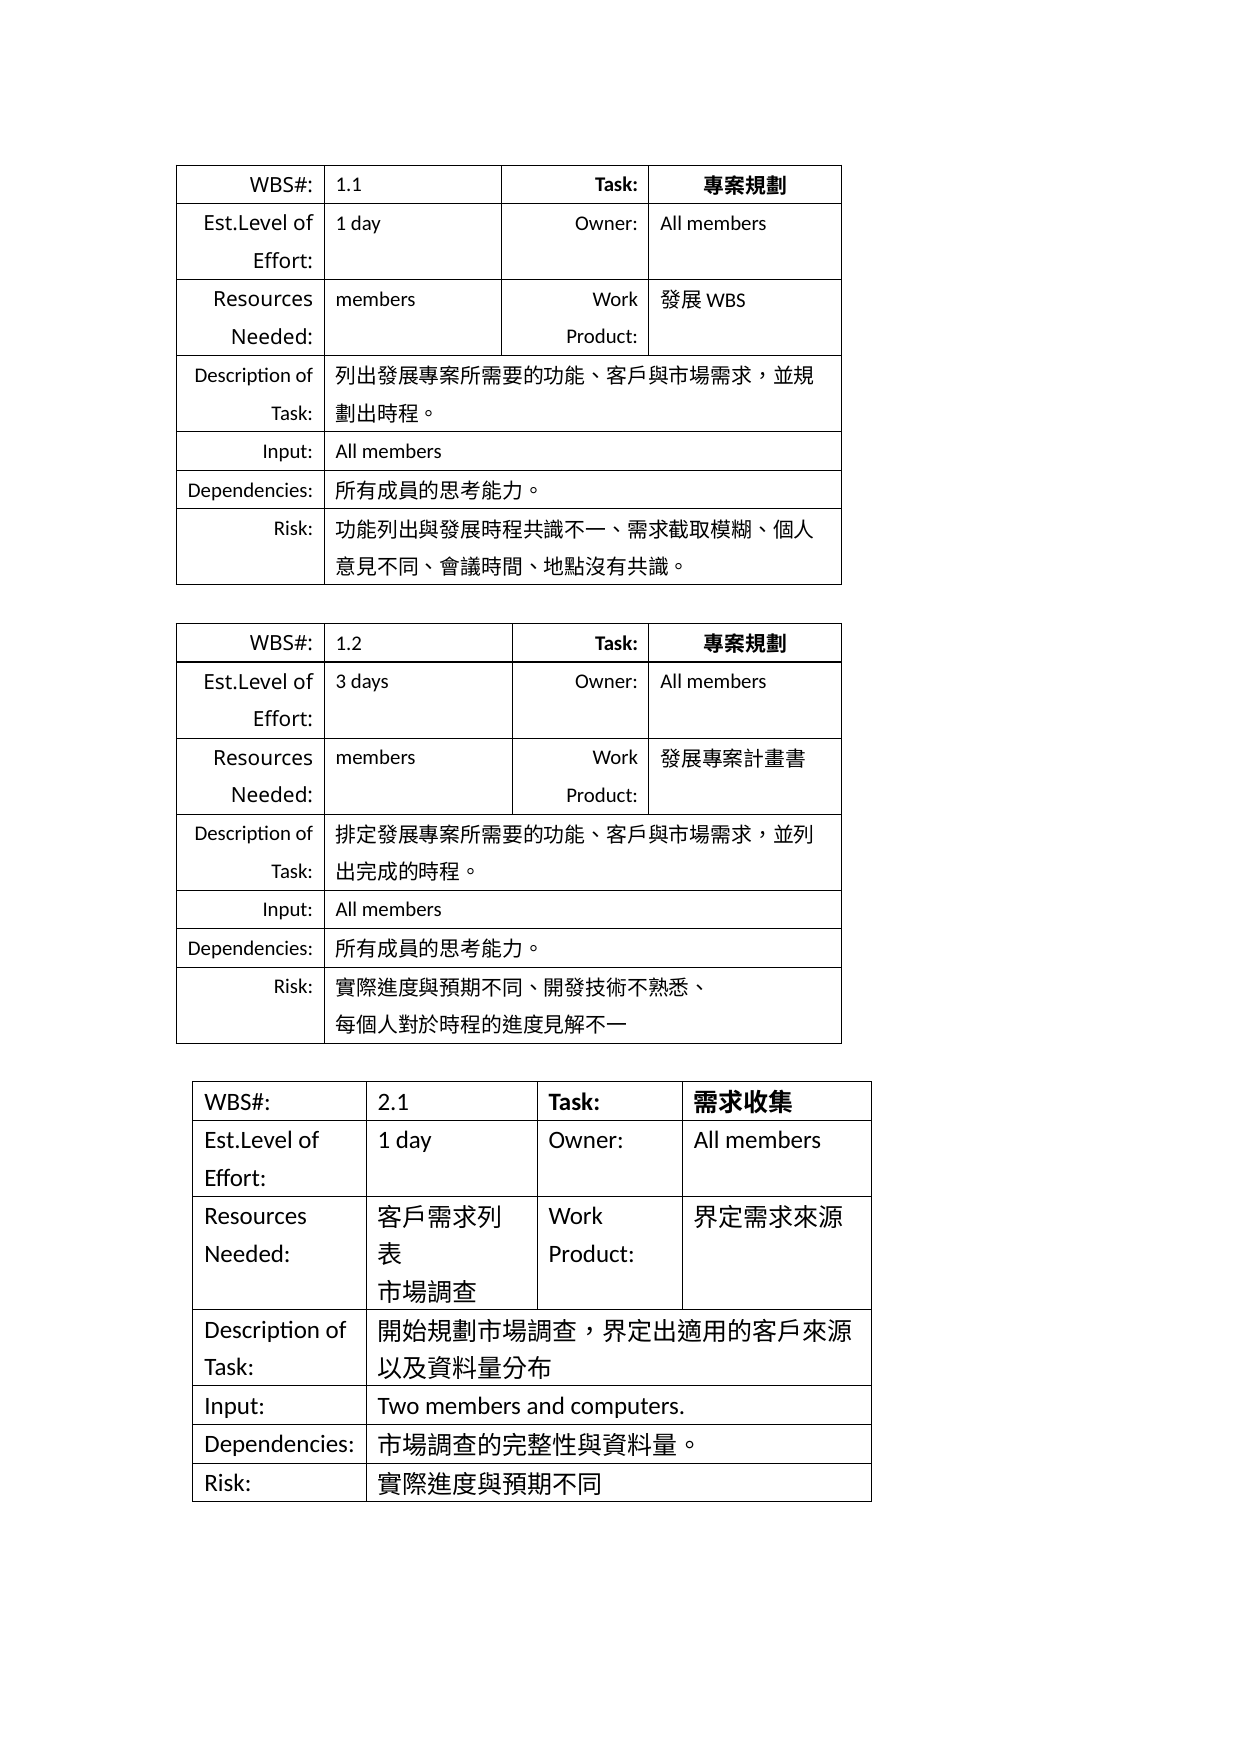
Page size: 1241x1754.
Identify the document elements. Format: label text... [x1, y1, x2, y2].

table_header WBS#: [177, 166, 324, 203]
table_cell Description of Task: [193, 1310, 366, 1385]
table_cell Work Product: [513, 739, 648, 813]
table_header Task: [513, 624, 648, 661]
table_cell 排定發展專案所需要的功能、客戶與市場需求，並列出完成的時程。 [325, 815, 841, 889]
table_cell 1 day [367, 1121, 537, 1196]
table_cell 客戶需求列表 市場調查 [367, 1197, 537, 1309]
table_cell Resources Needed: [193, 1197, 366, 1309]
table_cell 所有成員的思考能力。 [325, 929, 841, 967]
table_cell Resources Needed: [177, 739, 324, 813]
table_cell Resources Needed: [177, 280, 324, 355]
table_cell Dependencies: [177, 929, 324, 967]
table_cell members [325, 280, 501, 355]
table_cell Risk: [177, 509, 324, 584]
table_cell All members [325, 432, 841, 470]
table_cell members [325, 739, 512, 813]
table_header 專案規劃 [649, 166, 841, 203]
table_header 需求收集 [683, 1082, 871, 1120]
table_header Task: [538, 1082, 682, 1120]
table_header 1.2 [325, 624, 512, 661]
table_cell 實際進度與預期不同、開發技術不熟悉、 每個人對於時程的進度見解不一 [325, 968, 841, 1043]
table_cell Two members and computers. [367, 1386, 871, 1424]
table_cell Owner: [538, 1121, 682, 1196]
table_header 1.1 [325, 166, 501, 203]
table_cell All members [325, 891, 841, 928]
table_header Task: [502, 166, 648, 203]
table_cell Owner: [513, 663, 648, 737]
table_cell Input: [193, 1386, 366, 1424]
table_cell 開始規劃市場調查，界定出適用的客戶來源以及資料量分布 [367, 1310, 871, 1385]
table_cell Work Product: [538, 1197, 682, 1309]
table_cell All members [649, 204, 841, 279]
table_cell 所有成員的思考能力。 [325, 471, 841, 508]
table_cell 實際進度與預期不同 [367, 1464, 871, 1501]
table_cell Description of Task: [177, 815, 324, 889]
table_cell 發展WBS [649, 280, 841, 355]
table_cell 1 day [325, 204, 501, 279]
table_cell All members [649, 663, 841, 737]
table_cell 功能列出與發展時程共識不一、需求截取模糊、個人意見不同、會議時間、地點沒有共識。 [325, 509, 841, 584]
table_header 2.1 [367, 1082, 537, 1120]
table_cell 列出發展專案所需要的功能、客戶與市場需求，並規劃出時程。 [325, 356, 841, 431]
table_cell Est.Level of Effort: [193, 1121, 366, 1196]
table_cell Dependencies: [193, 1425, 366, 1462]
table_cell 發展專案計畫書 [649, 739, 841, 813]
table_cell 3 days [325, 663, 512, 737]
table_header 專案規劃 [649, 624, 841, 661]
table_cell Input: [177, 432, 324, 470]
table_cell Est.Level of Effort: [177, 663, 324, 737]
table_cell 界定需求來源 [683, 1197, 871, 1309]
table_cell Risk: [193, 1464, 366, 1501]
table_cell Risk: [177, 968, 324, 1043]
table_cell Dependencies: [177, 471, 324, 508]
table_cell Description of Task: [177, 356, 324, 431]
table_cell 市場調查的完整性與資料量。 [367, 1425, 871, 1462]
table_cell All members [683, 1121, 871, 1196]
table_cell Owner: [502, 204, 648, 279]
table_cell Est.Level of Effort: [177, 204, 324, 279]
table_header WBS#: [193, 1082, 366, 1120]
table_cell Input: [177, 891, 324, 928]
table_header WBS#: [177, 624, 324, 661]
table_cell Work Product: [502, 280, 648, 355]
